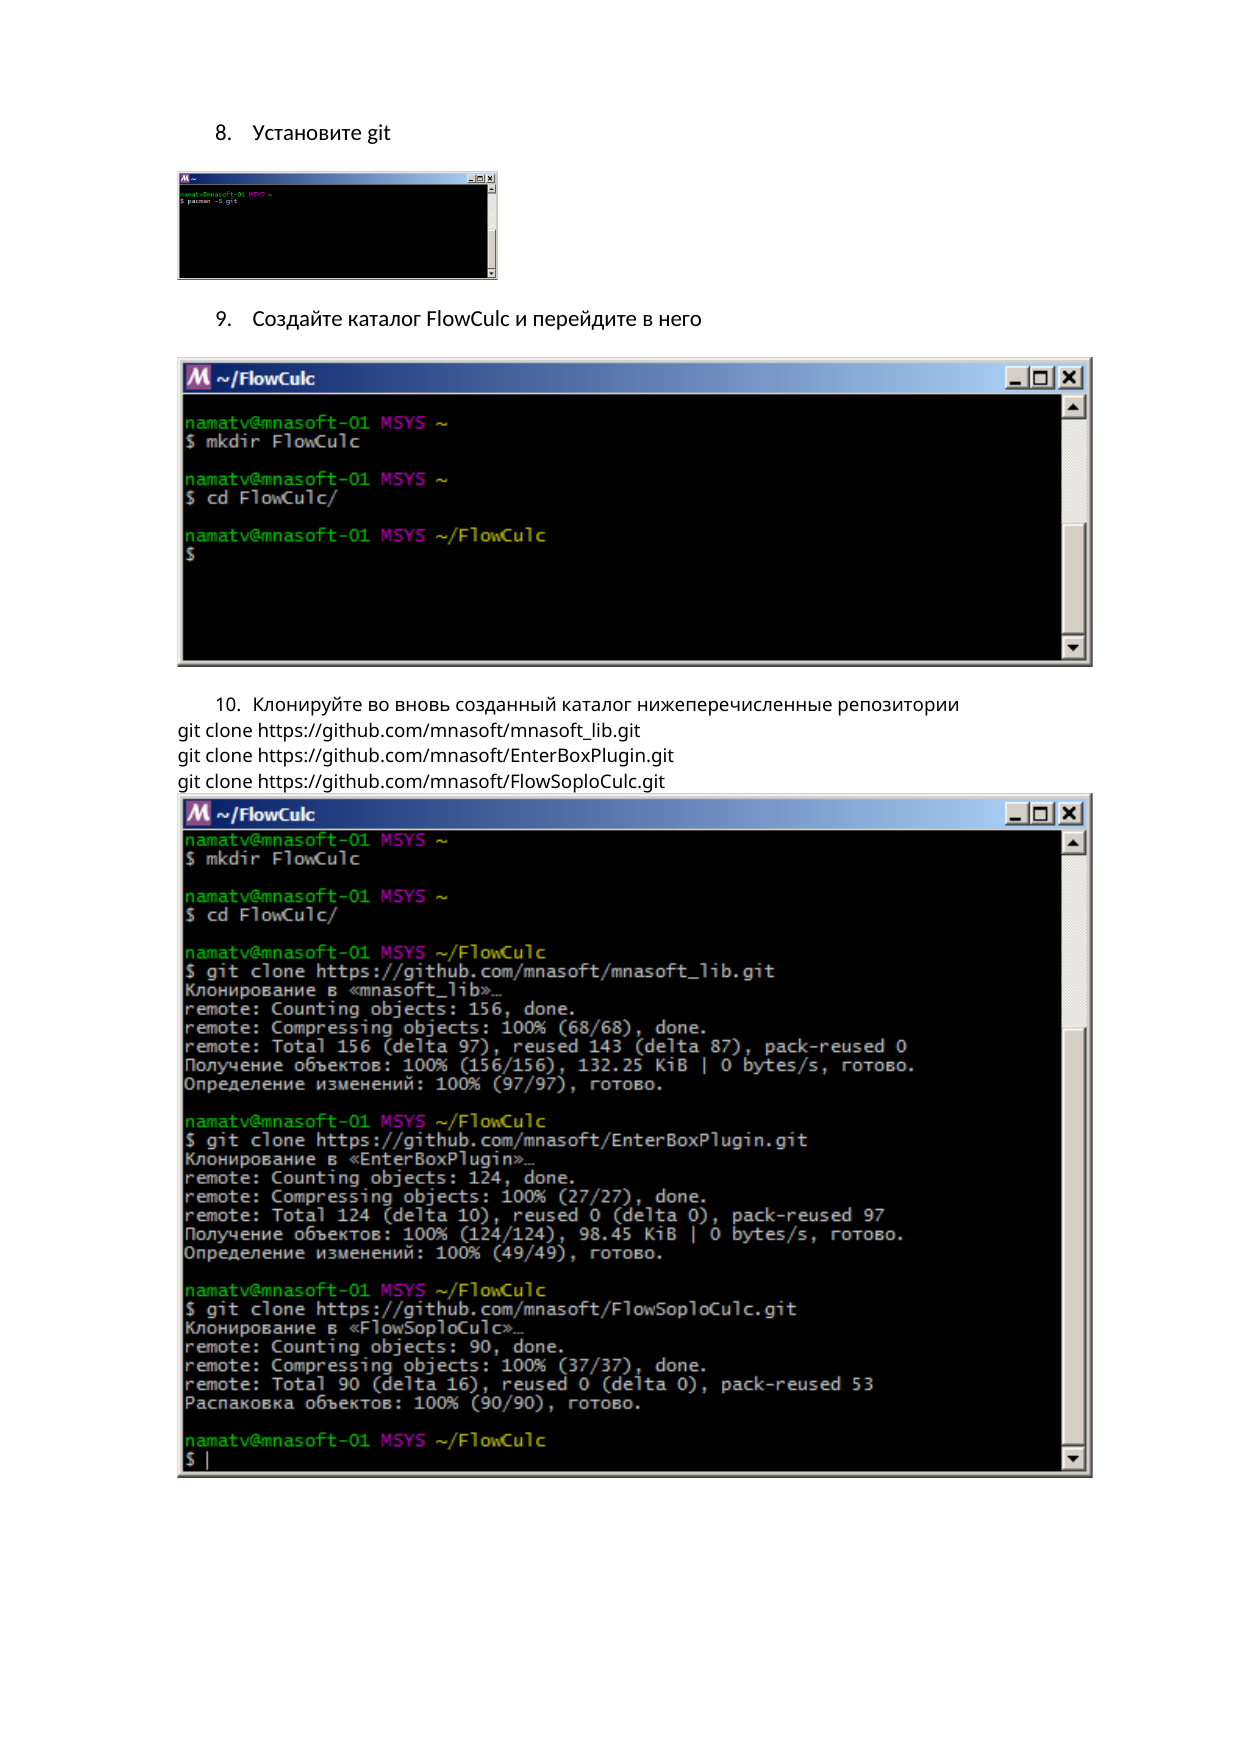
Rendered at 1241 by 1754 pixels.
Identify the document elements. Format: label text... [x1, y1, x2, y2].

list Клонируйте во вновь созданный каталог нижеперечисленные репозитории [215, 692, 1152, 717]
text git clone https://github.com/mnasoft/mnasoft_lib.git [177, 717, 1152, 743]
picture [177, 793, 1093, 1478]
list Установите git [215, 118, 1152, 146]
picture [177, 171, 498, 280]
picture [177, 357, 1093, 667]
text git clone https://github.com/mnasoft/EnterBoxPlugin.git [177, 743, 1152, 768]
list Создайте каталог FlowCulc и перейдите в него [215, 304, 1152, 332]
text git clone https://github.com/mnasoft/FlowSoploCulc.git [177, 768, 1152, 794]
